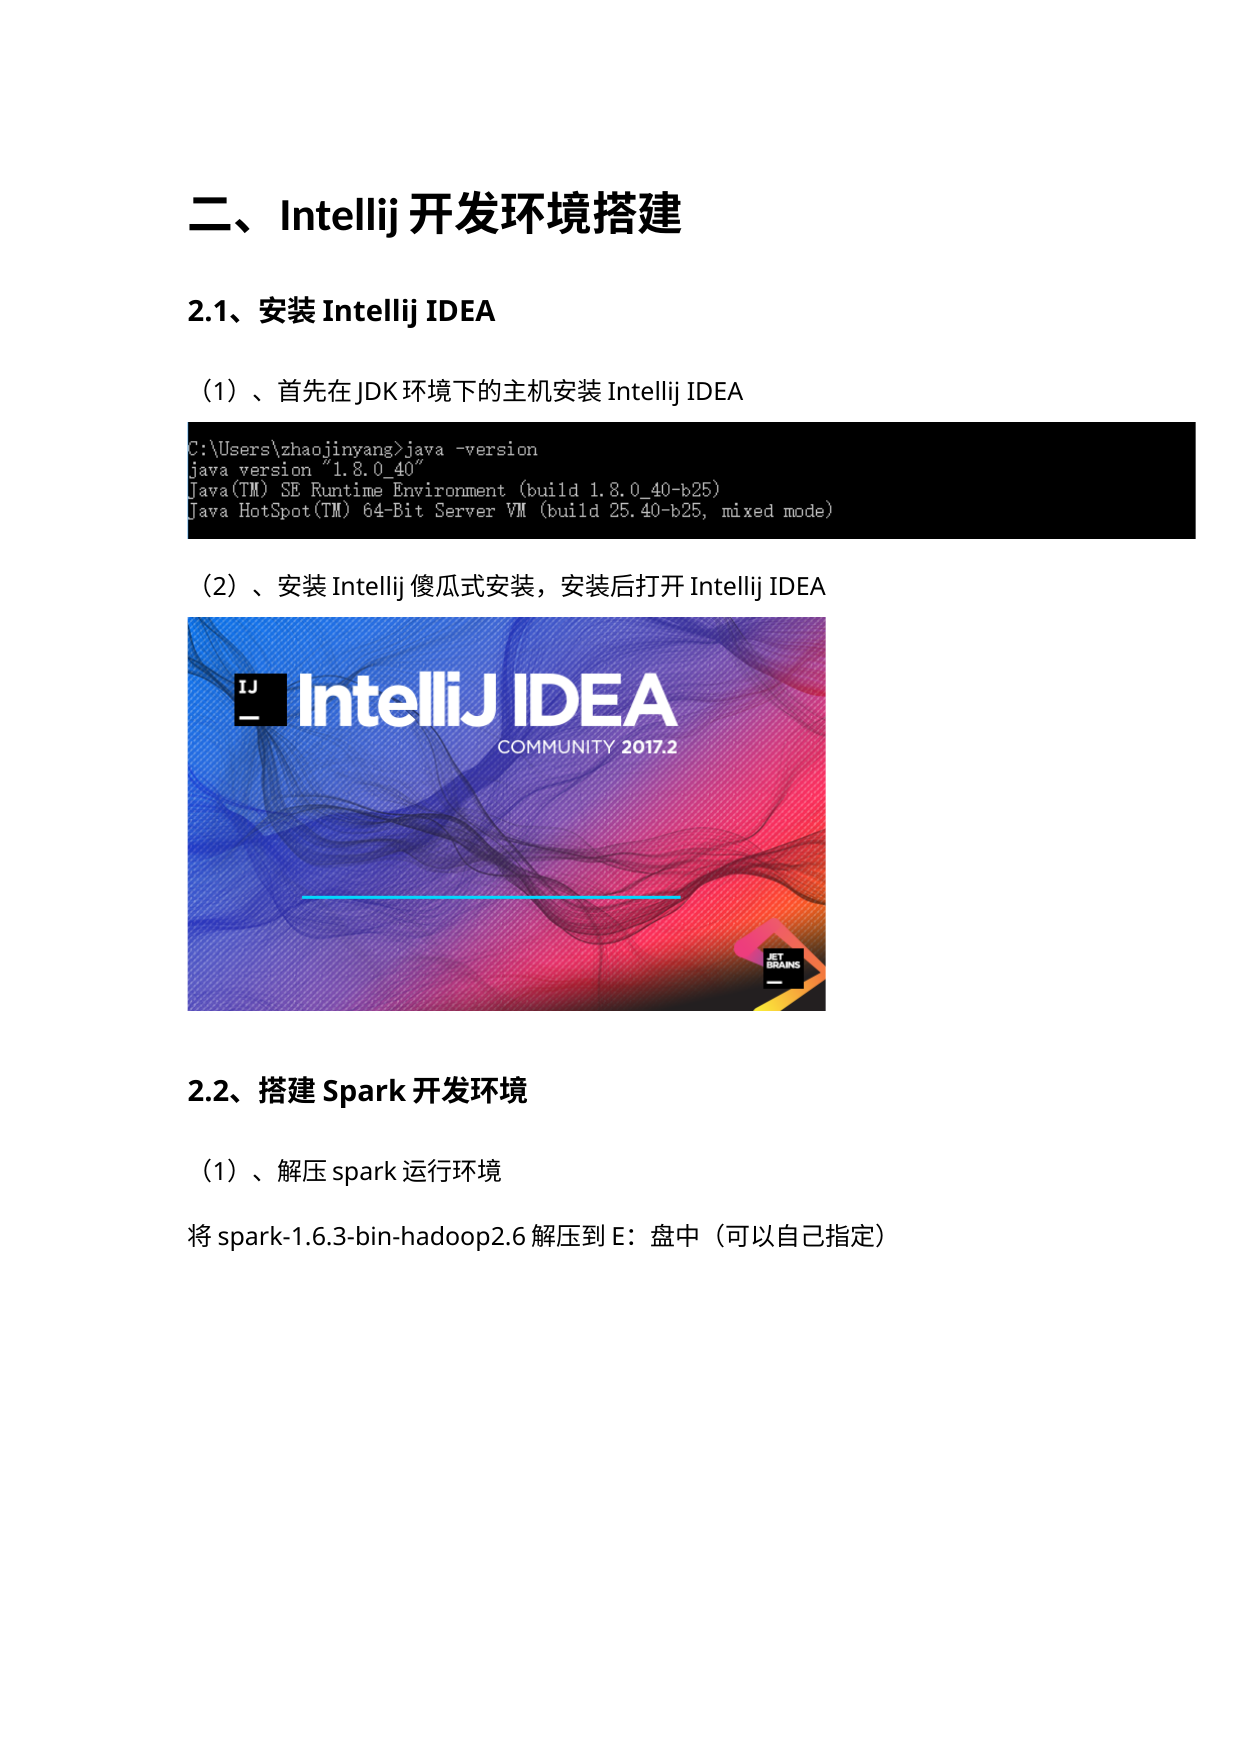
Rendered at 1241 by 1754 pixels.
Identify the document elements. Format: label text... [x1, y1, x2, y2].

list 将spark-1.6.3-bin-hadoop2.6解压到E：盘中（可以自己指定） [187, 1202, 1053, 1267]
subtitle 2.2、搭建Spark开发环境 [187, 1056, 1053, 1121]
subtitle Intellij开发环境搭建 [187, 162, 1053, 259]
picture [187, 617, 826, 1011]
text （1）、首先在JDK环境下的主机安装Intellij IDEA [187, 357, 1053, 422]
picture [187, 422, 1196, 539]
subtitle 2.1、安装Intellij IDEA [187, 276, 1053, 341]
list 、解压spark运行环境 [187, 1137, 1053, 1202]
text （2）、安装Intellij傻瓜式安装，安装后打开Intellij IDEA [187, 552, 1053, 617]
